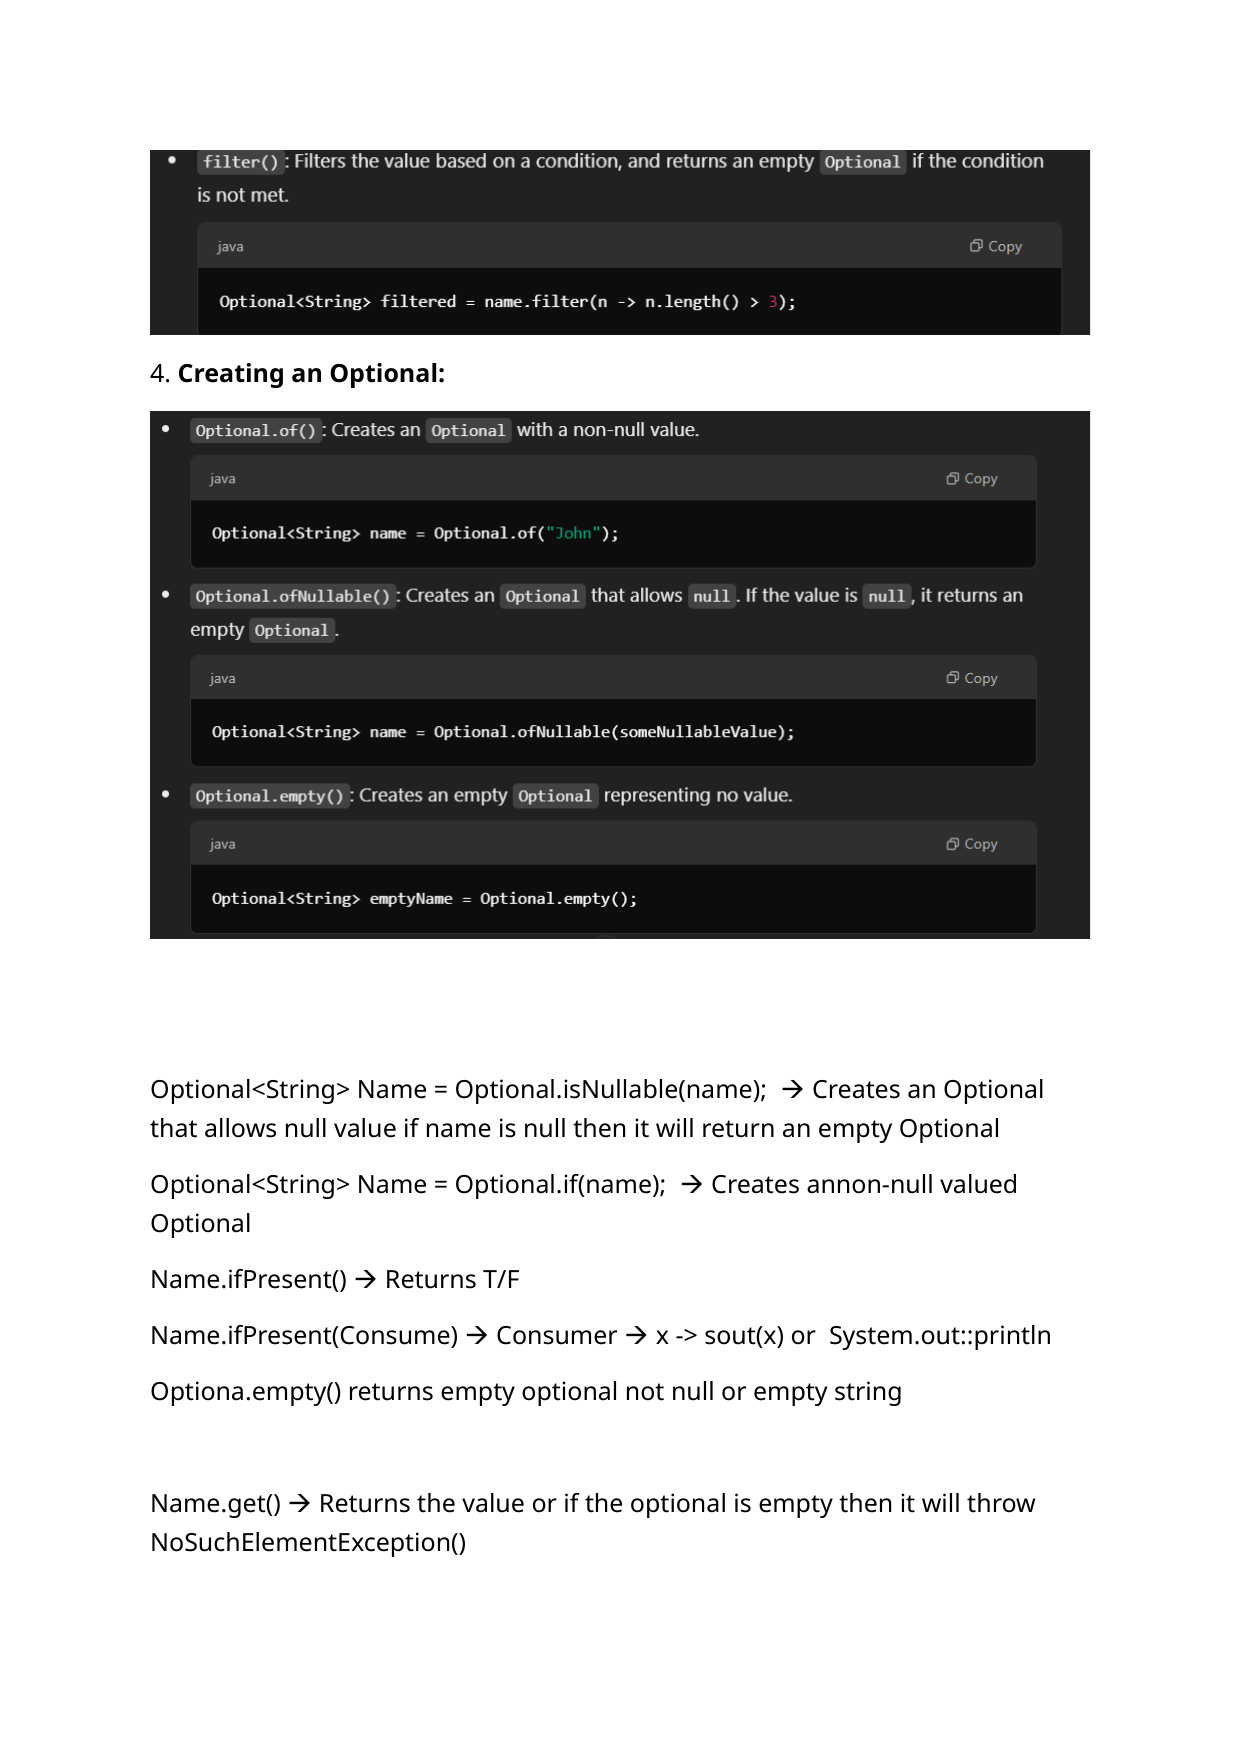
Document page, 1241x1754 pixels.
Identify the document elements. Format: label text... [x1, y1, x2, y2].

text Optional<String> Name = Optional.if(name); Creates annon-null valued Optional [150, 1167, 1090, 1240]
text Name.ifPresent(Consume) Consumer x -> sout(x) or System.out::println [150, 1318, 1090, 1352]
text 4. Creating an Optional: [150, 356, 1090, 390]
text Optional<String> Name = Optional.isNullable(name); Creates an Optional that allows null value if name is null then it will return an empty Optional [150, 1072, 1090, 1145]
picture [150, 150, 1091, 335]
picture [150, 411, 1091, 939]
text Name.get() Returns the value or if the optional is empty then it will throw NoSuchElementException() [150, 1485, 1090, 1558]
text Optiona.empty() returns empty optional not null or empty string [150, 1373, 1090, 1408]
text Name.ifPresent() Returns T/F [150, 1262, 1090, 1296]
